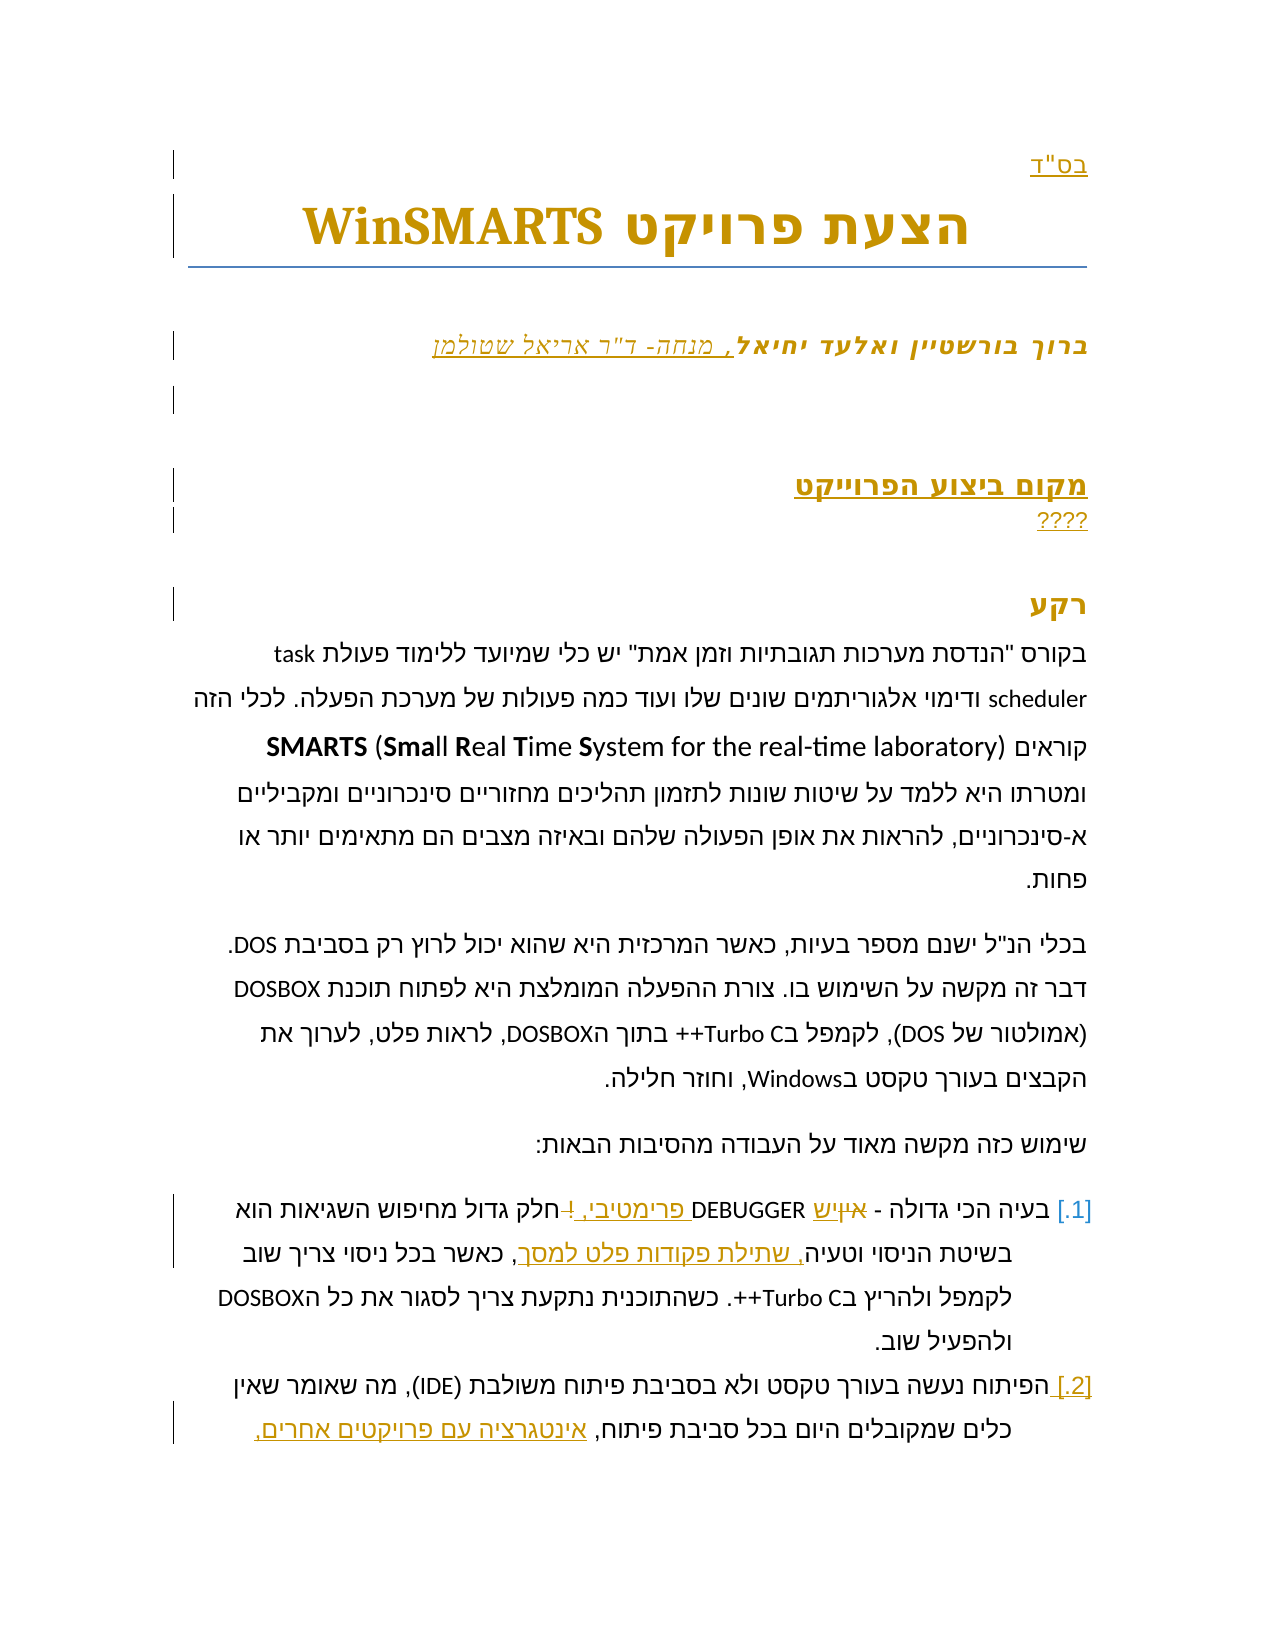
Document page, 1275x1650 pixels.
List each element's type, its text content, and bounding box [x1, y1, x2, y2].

list הפיתוח נעשה בעורך טקסט ולא בסביבת פיתוח משולבת (IDE), מה שאומר שאין כלים שמקובלים היום בכל סביבת פיתוח, השלמות אוטומטיות [187, 1370, 1050, 1444]
title הצעת פרויקט WinSMARTS [187, 194, 1087, 268]
text בקורס "הנדסת מערכות תגובתיות וזמן אמת" יש כלי שמיועד ללימוד פעולת task scheduler ודימוי אלגוריתמים שונים שלו ועוד כמה פעולות של מערכת הפעלה. לכלי הזה קוראים SMARTS (Small Real Time System for the real-time laboratory) ומטרתו היא ללמד על שיטות שונות לתזמון תהליכים מחזוריים סינכרוניים ומקביליים א-סינכרוניים, להראות את אופן הפעולה שלהם ובאיזה מצבים הם מתאימים יותר או פחות. [187, 638, 1087, 893]
text שימוש כזה מקשה מאוד על העבודה מהסיבות הבאות: [187, 1130, 1087, 1159]
subtitle ברוך בורשטיין ואלעד יחיאל [187, 331, 1087, 360]
list בעיה הכי גדולה - DEBUGGERחלק גדול מחיפוש השגיאות הוא בשיטת הניסוי וטעיה, כאשר בכל ניסוי צריך שוב לקמפל ולהריץ בTurbo C++. כשהתוכנית נתקעת צריך לסגור את כל הDOSBOX ולהפעיל שוב. [187, 1194, 1050, 1356]
subtitle רקע [187, 587, 1087, 621]
text בכלי הנ"ל ישנם מספר בעיות, כאשר המרכזית היא שהוא יכול לרוץ רק בסביבת DOS. דבר זה מקשה על השימוש בו. צורת ההפעלה המומלצת היא לפתוח תוכנת DOSBOX (אמולטור של DOS), לקמפל בTurbo C++ בתוך הDOSBOX, לראות פלט, לערוך את הקבצים בעורך טקסט בWindows, וחוזר חלילה. [187, 929, 1087, 1094]
